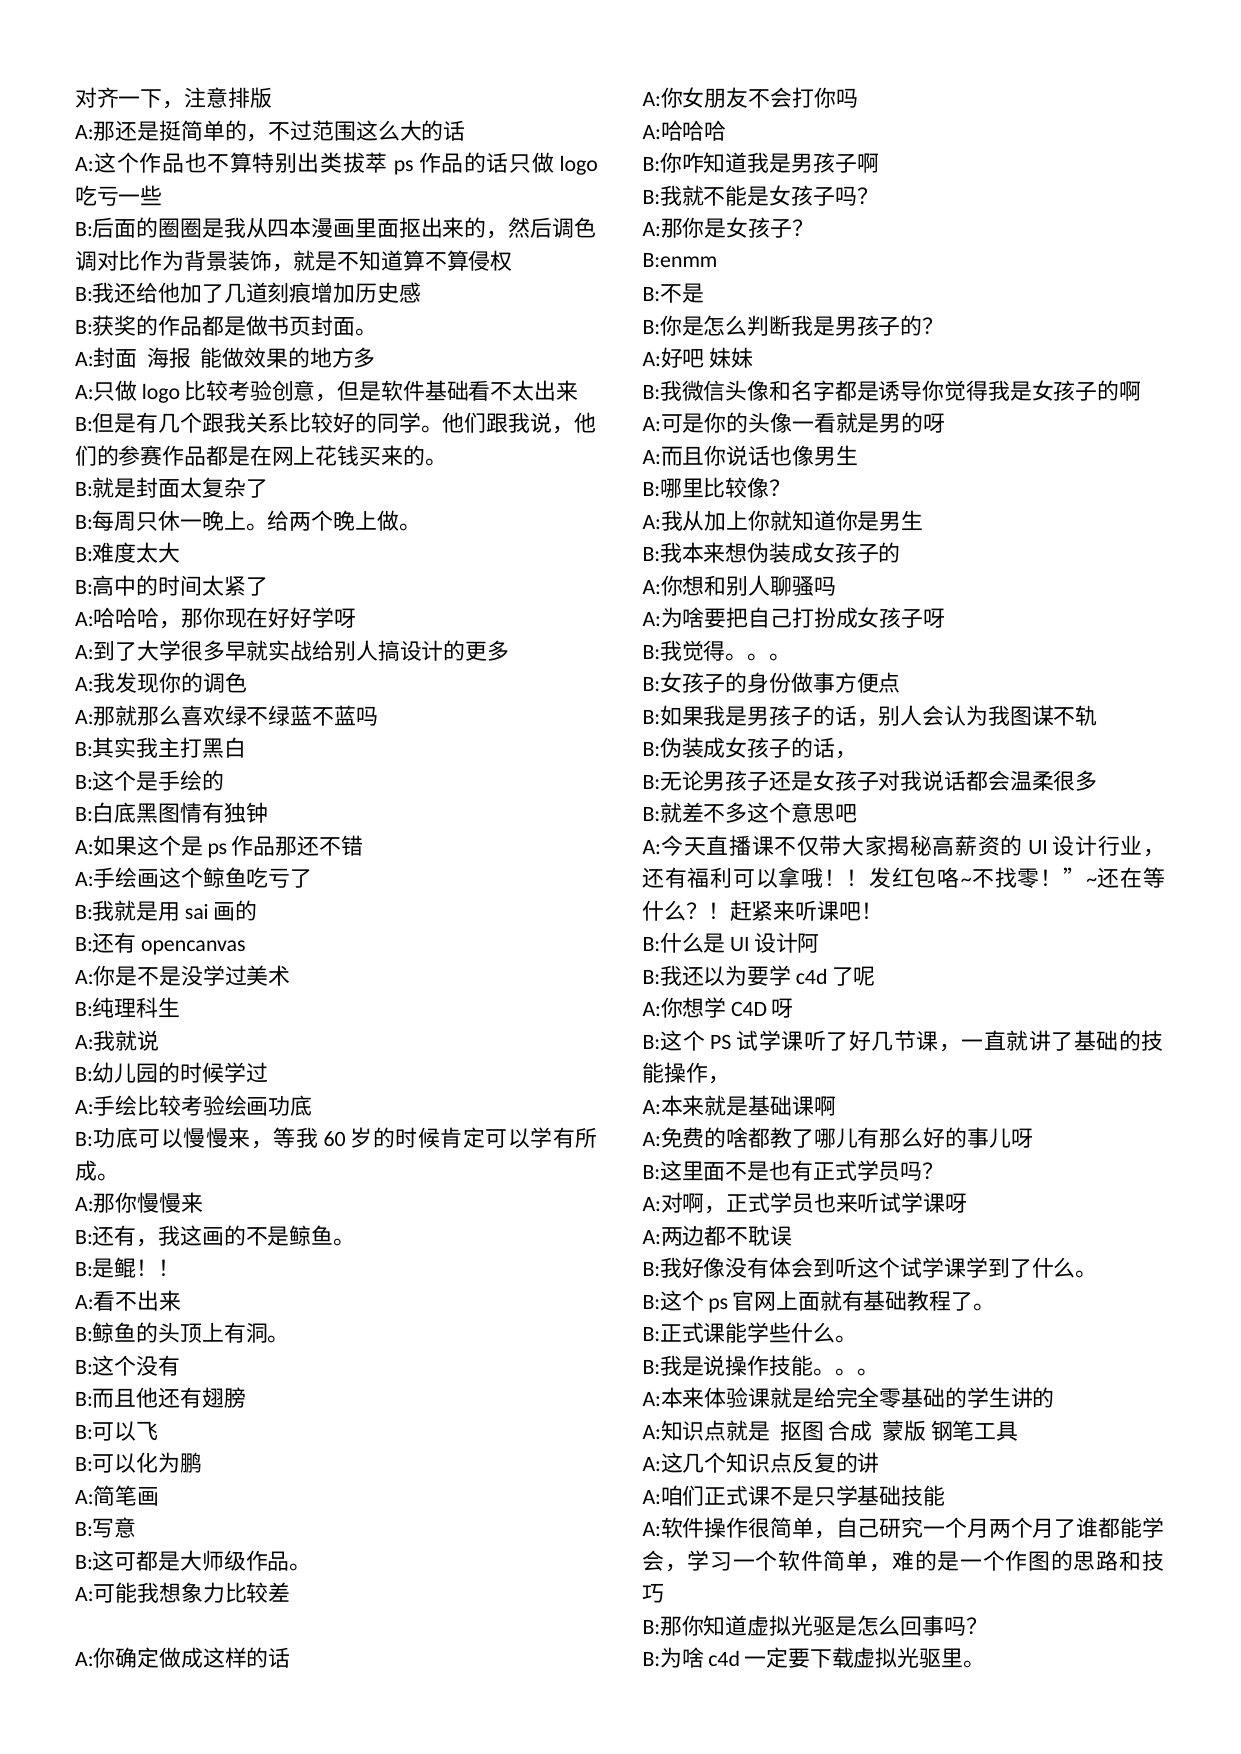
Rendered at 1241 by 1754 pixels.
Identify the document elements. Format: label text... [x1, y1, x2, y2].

text A:我就说 [75, 1023, 598, 1056]
text A:本来就是基础课啊 [642, 1088, 1165, 1121]
text A:到了大学很多早就实战给别人搞设计的更多 [75, 633, 598, 666]
text A:手绘画这个鲸鱼吃亏了 [75, 861, 598, 893]
text A:可能我想象力比较差 [75, 1576, 598, 1608]
text B:就是封面太复杂了 [75, 471, 598, 503]
text A:你女朋友不会打你吗 [642, 81, 1165, 113]
text A:今天直播课不仅带大家揭秘高薪资的UI设计行业，还有福利可以拿哦！！发红包咯~不找零！”~还在等什么？！赶紧来听课吧！ [642, 828, 1165, 926]
text A:手绘比较考验绘画功底 [75, 1088, 598, 1121]
text B:那你知道虚拟光驱是怎么回事吗？ [642, 1608, 1165, 1641]
text B:为啥c4d一定要下载虚拟光驱里。 [642, 1641, 1165, 1673]
text B:就差不多这个意思吧 [642, 796, 1165, 828]
text B:enmm [642, 243, 1165, 276]
text B:这里面不是也有正式学员吗？ [642, 1153, 1165, 1186]
text A:那你是女孩子？ [642, 211, 1165, 243]
text A:软件操作很简单，自己研究一个月两个月了谁都能学会，学习一个软件简单，难的是一个作图的思路和技巧 [642, 1511, 1165, 1608]
text B:高中的时间太紧了 [75, 568, 598, 601]
text B:我就不能是女孩子吗？ [642, 178, 1165, 211]
text B:可以化为鹏 [75, 1446, 598, 1478]
text B:无论男孩子还是女孩子对我说话都会温柔很多 [642, 763, 1165, 796]
text B:这个是手绘的 [75, 763, 598, 796]
text A:哈哈哈 [642, 113, 1165, 146]
text B:这个没有 [75, 1348, 598, 1381]
text A:免费的啥都教了哪儿有那么好的事儿呀 [642, 1121, 1165, 1153]
text B:如果我是男孩子的话，别人会认为我图谋不轨 [642, 698, 1165, 731]
text A:咱们正式课不是只学基础技能 [642, 1478, 1165, 1511]
text B:我就是用sai画的 [75, 893, 598, 926]
text A:如果这个是ps作品那还不错 [75, 828, 598, 861]
text B:我是说操作技能。。。 [642, 1348, 1165, 1381]
text B:我还给他加了几道刻痕增加历史感 [75, 276, 598, 308]
text B:正式课能学些什么。 [642, 1316, 1165, 1348]
text A:哈哈哈，那你现在好好学呀 [75, 601, 598, 633]
text B:我微信头像和名字都是诱导你觉得我是女孩子的啊 [642, 373, 1165, 406]
text B:难度太大 [75, 536, 598, 568]
text B:后面的圈圈是我从四本漫画里面抠出来的，然后调色调对比作为背景装饰，就是不知道算不算侵权 [75, 211, 598, 276]
text B:我觉得。。。 [642, 633, 1165, 666]
text B:但是有几个跟我关系比较好的同学。他们跟我说，他们的参赛作品都是在网上花钱买来的。 [75, 406, 598, 471]
text A:那就那么喜欢绿不绿蓝不蓝吗 [75, 698, 598, 731]
text A:那你慢慢来 [75, 1186, 598, 1218]
text B:你是怎么判断我是男孩子的？ [642, 308, 1165, 341]
text B:是鲲！！ [75, 1251, 598, 1283]
text B:幼儿园的时候学过 [75, 1056, 598, 1088]
text A:两边都不耽误 [642, 1218, 1165, 1251]
text A:为啥要把自己打扮成女孩子呀 [642, 601, 1165, 633]
text B:你咋知道我是男孩子啊 [642, 146, 1165, 178]
text B:每周只休一晚上。给两个晚上做。 [75, 503, 598, 536]
text A:看不出来 [75, 1283, 598, 1316]
text B:还有，我这画的不是鲸鱼。 [75, 1218, 598, 1251]
text B:鲸鱼的头顶上有洞。 [75, 1316, 598, 1348]
text B:女孩子的身份做事方便点 [642, 666, 1165, 698]
text A:封面 海报 能做效果的地方多 [75, 341, 598, 373]
text B:哪里比较像？ [642, 471, 1165, 503]
text A:文字的效果做得还是非常不错的，立体感挺明显的，但是右下角的说明文字可以再调小一些，可以整体左对齐一下，注意排版 [75, 81, 598, 113]
text A:你确定做成这样的话 [75, 1641, 598, 1673]
text B:不是 [642, 276, 1165, 308]
text B:功底可以慢慢来，等我60岁的时候肯定可以学有所成。 [75, 1121, 598, 1186]
text A:可是你的头像一看就是男的呀 [642, 406, 1165, 438]
text B:我好像没有体会到听这个试学课学到了什么。 [642, 1251, 1165, 1283]
text A:而且你说话也像男生 [642, 438, 1165, 471]
text B:获奖的作品都是做书页封面。 [75, 308, 598, 341]
text B:而且他还有翅膀 [75, 1381, 598, 1413]
text A:好吧 妹妹 [642, 341, 1165, 373]
text B:这个PS试学课听了好几节课，一直就讲了基础的技能操作， [642, 1023, 1165, 1088]
text B:我还以为要学c4d了呢 [642, 958, 1165, 991]
text B:写意 [75, 1511, 598, 1543]
text A:我从加上你就知道你是男生 [642, 503, 1165, 536]
text B:这可都是大师级作品。 [75, 1543, 598, 1576]
text A:你想和别人聊骚吗 [642, 568, 1165, 601]
text A:你想学C4D呀 [642, 991, 1165, 1023]
text A:本来体验课就是给完全零基础的学生讲的 [642, 1381, 1165, 1413]
text B:可以飞 [75, 1413, 598, 1446]
text A:这几个知识点反复的讲 [642, 1446, 1165, 1478]
text B:其实我主打黑白 [75, 731, 598, 763]
text A:对啊，正式学员也来听试学课呀 [642, 1186, 1165, 1218]
text A:只做logo比较考验创意，但是软件基础看不太出来 [75, 373, 598, 406]
text B:白底黑图情有独钟 [75, 796, 598, 828]
text B:纯理科生 [75, 991, 598, 1023]
text A:知识点就是 抠图 合成 蒙版 钢笔工具 [642, 1413, 1165, 1446]
text A:你是不是没学过美术 [75, 958, 598, 991]
text B:什么是UI设计阿 [642, 926, 1165, 958]
text A:我发现你的调色 [75, 666, 598, 698]
text B:伪装成女孩子的话， [642, 731, 1165, 763]
text A:简笔画 [75, 1478, 598, 1511]
text B:还有opencanvas [75, 926, 598, 958]
text B:这个ps官网上面就有基础教程了。 [642, 1283, 1165, 1316]
text B:我本来想伪装成女孩子的 [642, 536, 1165, 568]
text A:那还是挺简单的，不过范围这么大的话 [75, 113, 598, 146]
text A:这个作品也不算特别出类拔萃ps作品的话只做logo 吃亏一些 [75, 146, 598, 211]
